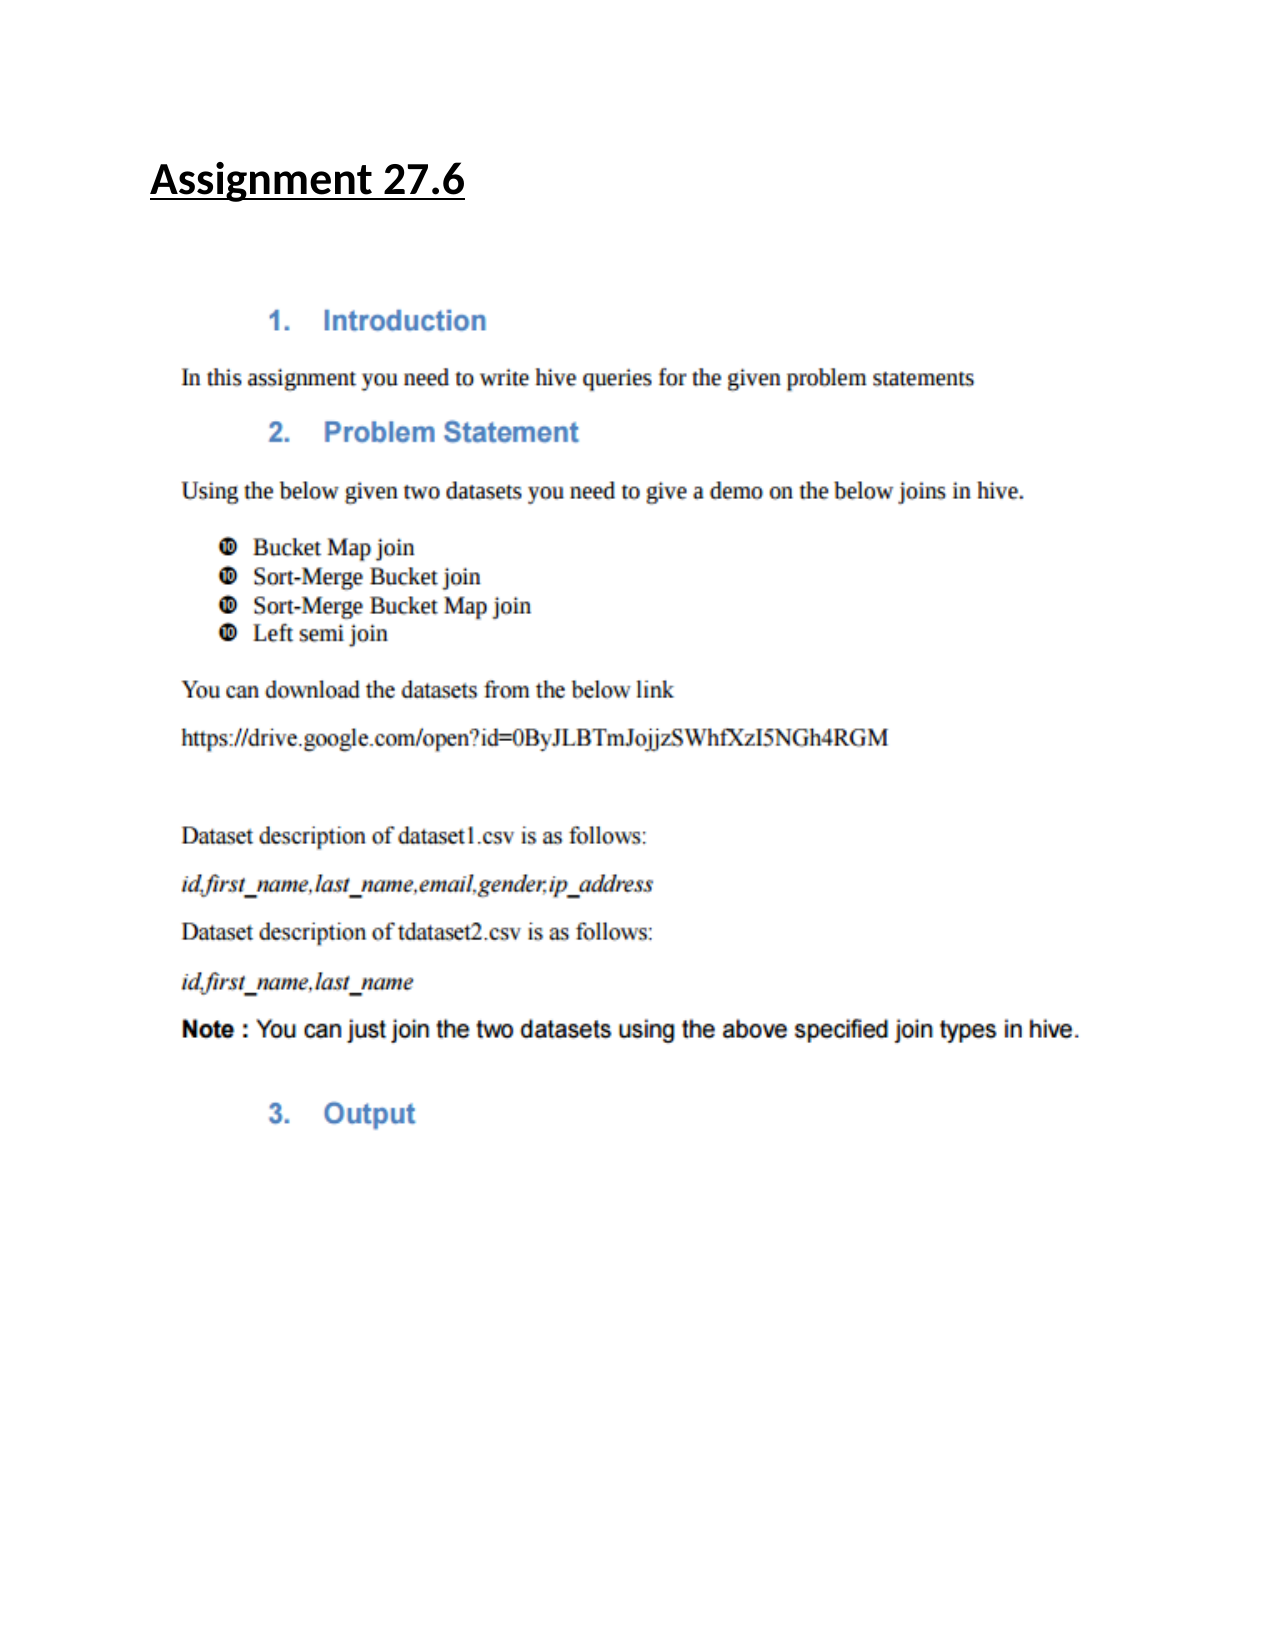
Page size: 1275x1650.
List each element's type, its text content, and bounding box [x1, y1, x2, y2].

text Assignment 27.6 [150, 150, 1125, 206]
picture [150, 282, 1172, 1134]
